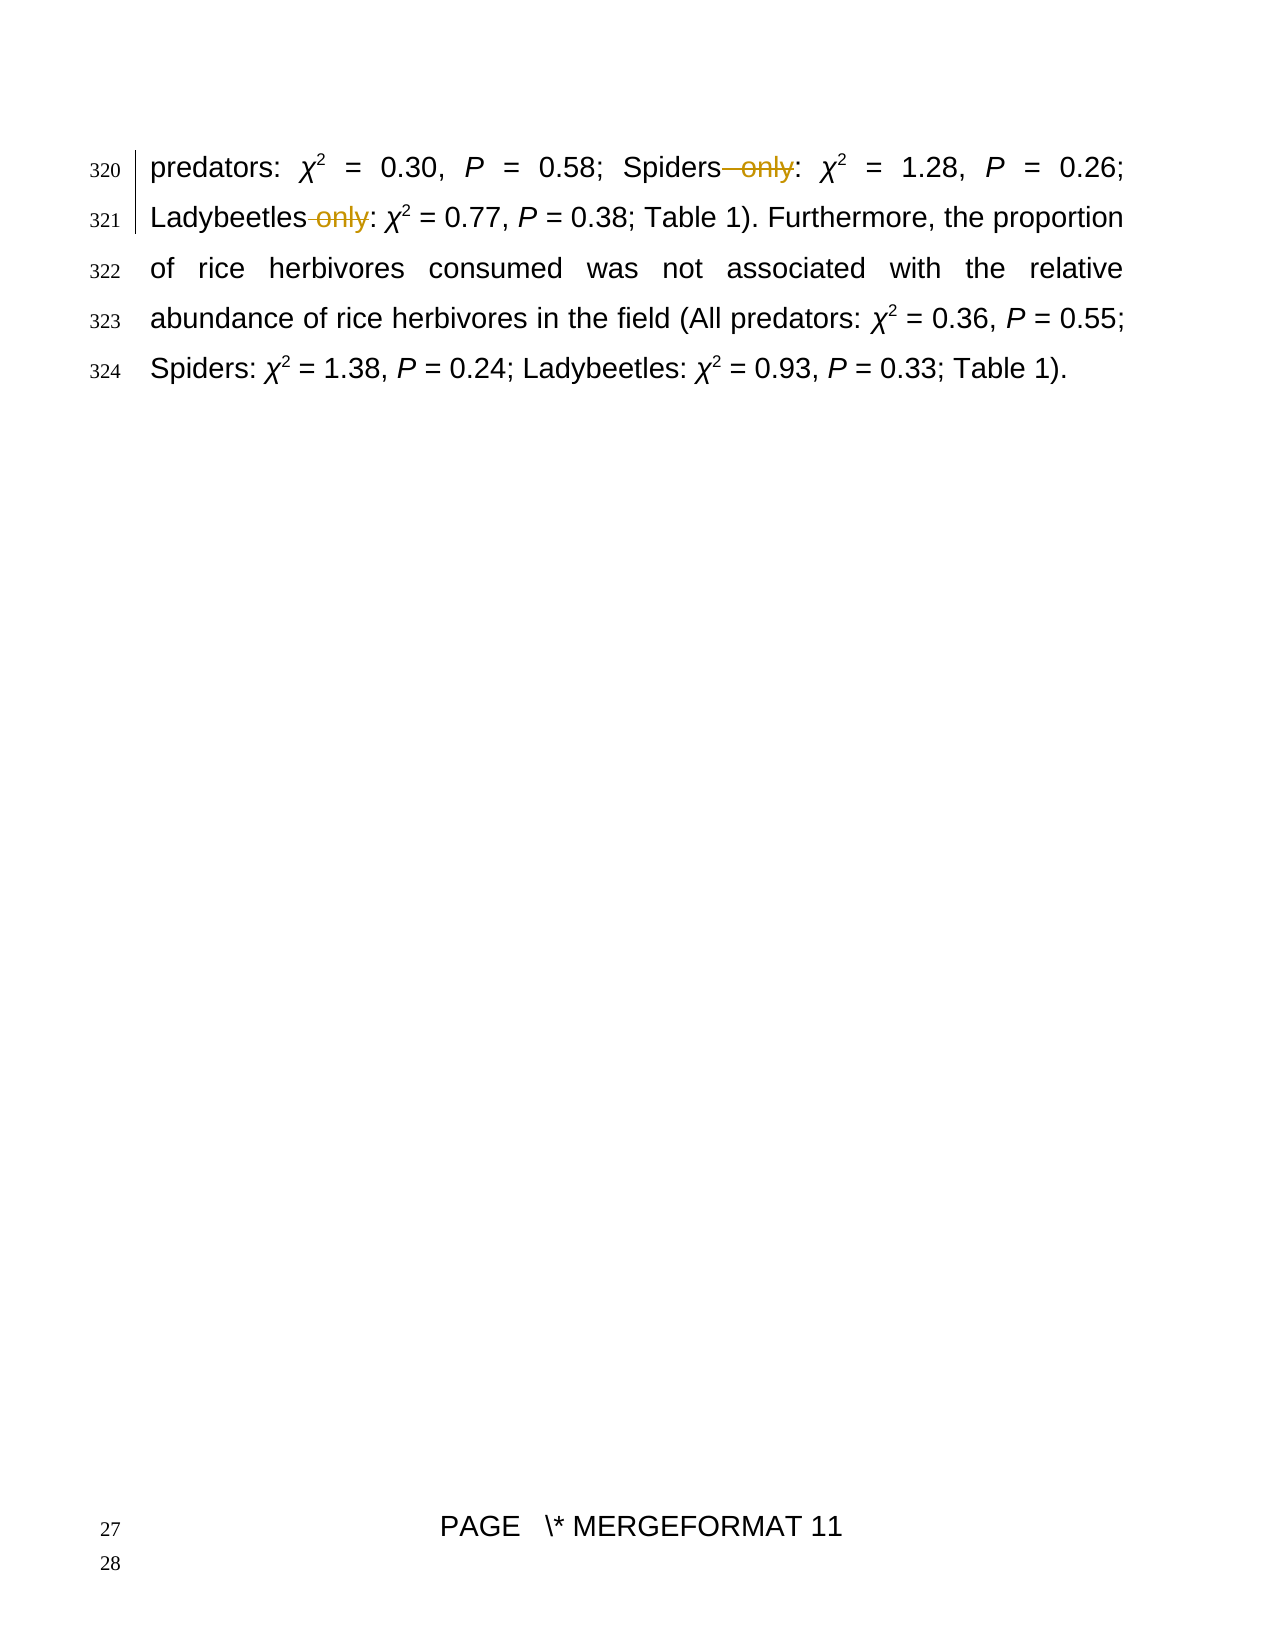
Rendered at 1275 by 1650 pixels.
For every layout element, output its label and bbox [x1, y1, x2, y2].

text [150, 150, 1125, 385]
